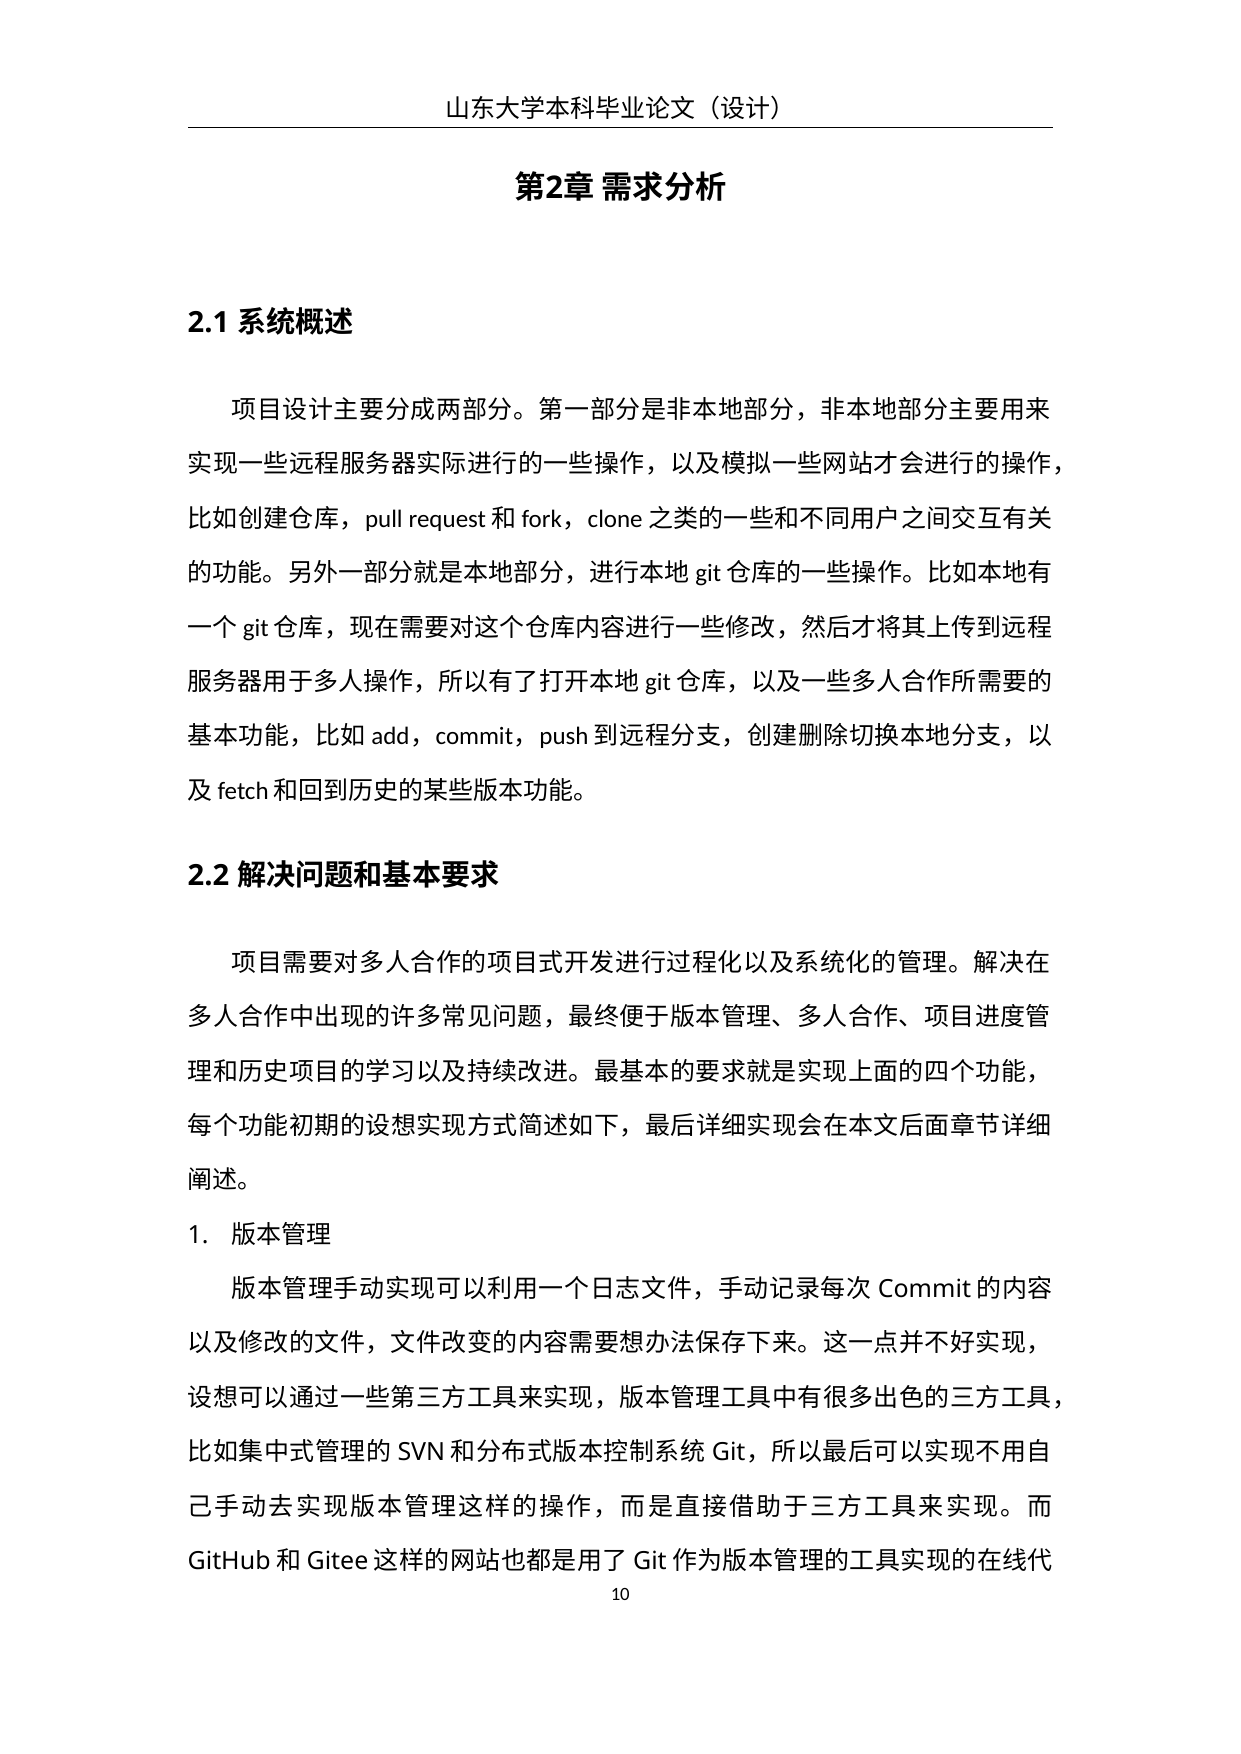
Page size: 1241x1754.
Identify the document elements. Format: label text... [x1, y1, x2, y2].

text 项目需要对多人合作的项目式开发进行过程化以及系统化的管理。解决在多人合作中出现的许多常见问题，最终便于版本管理、多人合作、项目进度管理和历史项目的学习以及持续改进。最基本的要求就是实现上面的四个功能，每个功能初期的设想实现方式简述如下，最后详细实现会在本文后面章节详细阐述。 [187, 942, 1053, 1196]
subtitle 系统概述 [187, 299, 1053, 341]
text 项目设计主要分成两部分。第一部分是非本地部分，非本地部分主要用来实现一些远程服务器实际进行的一些操作，以及模拟一些网站才会进行的操作，比如创建仓库，pull request和fork，clone之类的一些和不同用户之间交互有关的功能。另外一部分就是本地部分，进行本地git仓库的一些操作。比如本地有一个git仓库，现在需要对这个仓库内容进行一些修改，然后才将其上传到远程服务器用于多人操作，所以有了打开本地git仓库，以及一些多人合作所需要的基本功能，比如add，commit，push到远程分支，创建删除切换本地分支，以及fetch和回到历史的某些版本功能。 [187, 389, 1053, 806]
list 版本管理 [187, 1214, 1053, 1250]
subtitle 解决问题和基本要求 [187, 852, 1053, 894]
subtitle 需求分析 [187, 162, 1053, 208]
